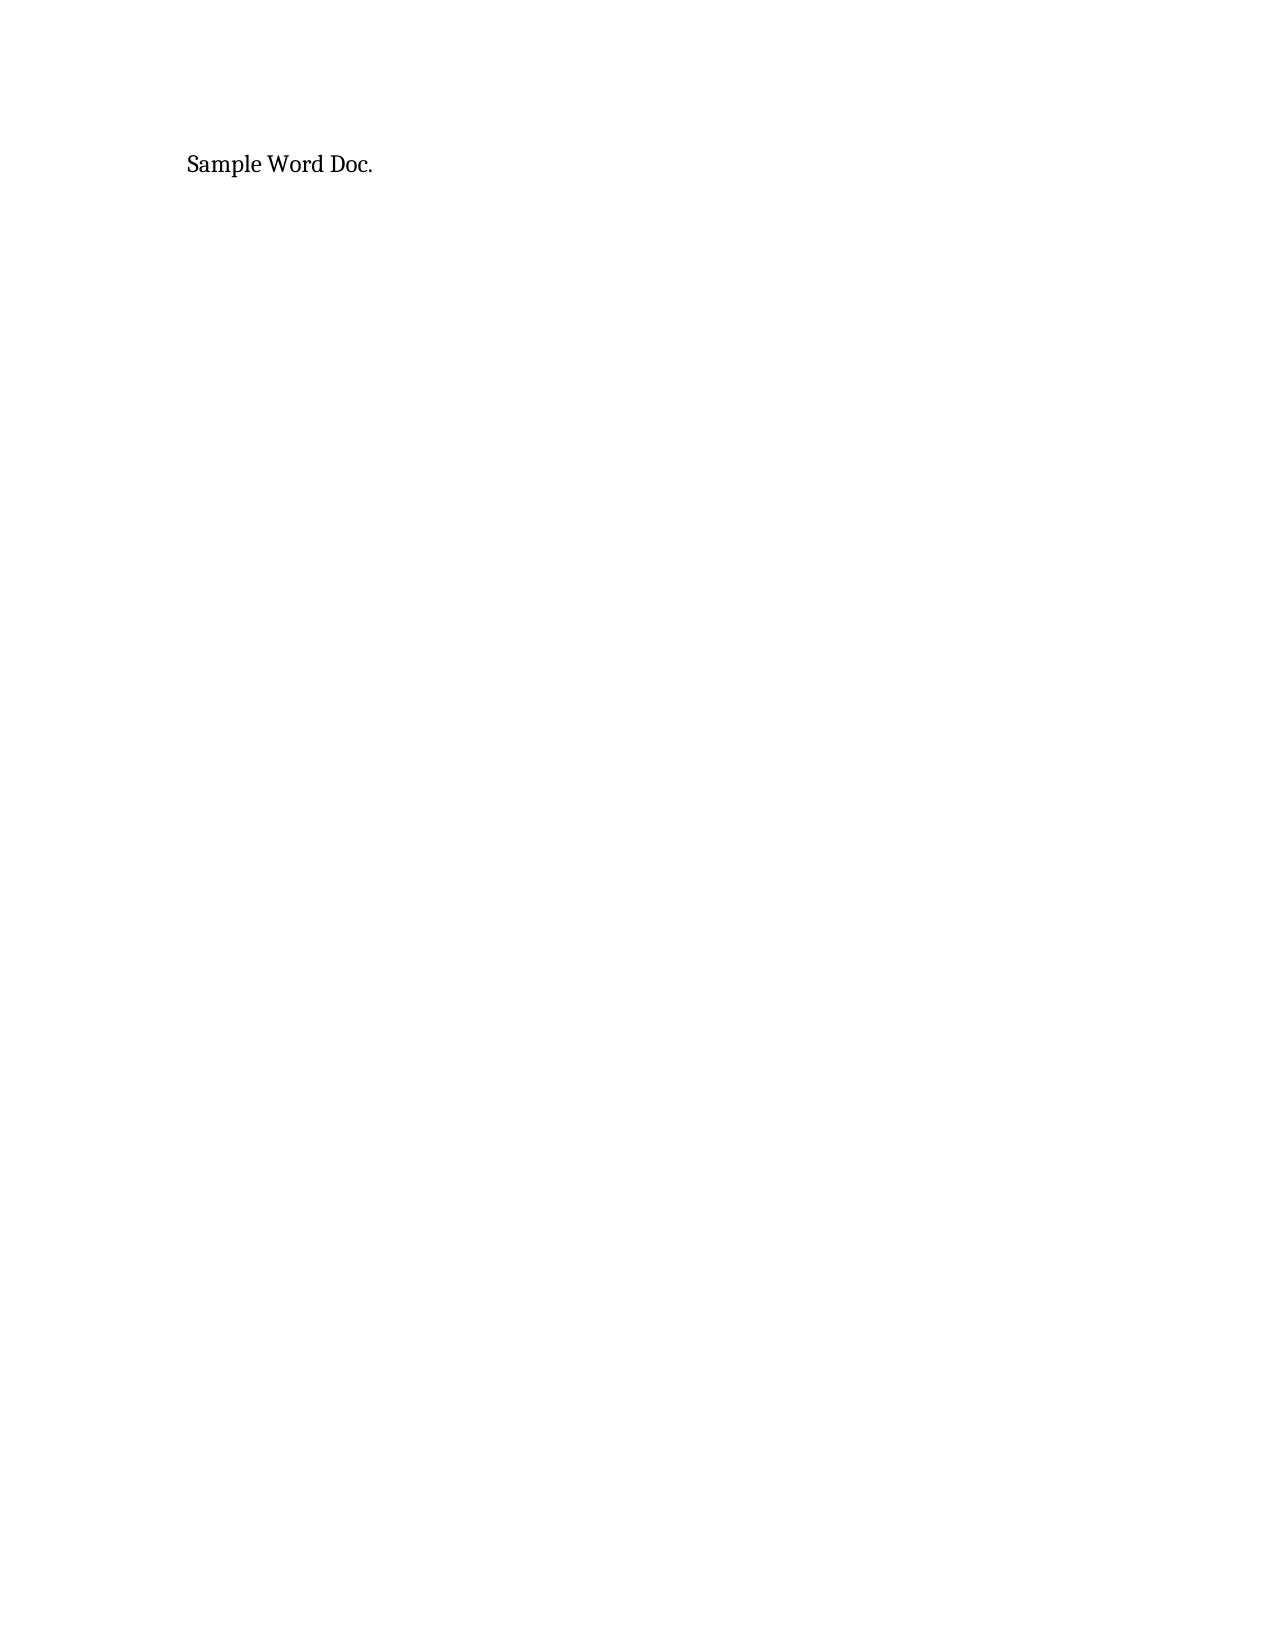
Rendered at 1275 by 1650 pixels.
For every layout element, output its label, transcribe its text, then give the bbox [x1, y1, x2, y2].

text Sample Word Doc. [187, 150, 1087, 179]
